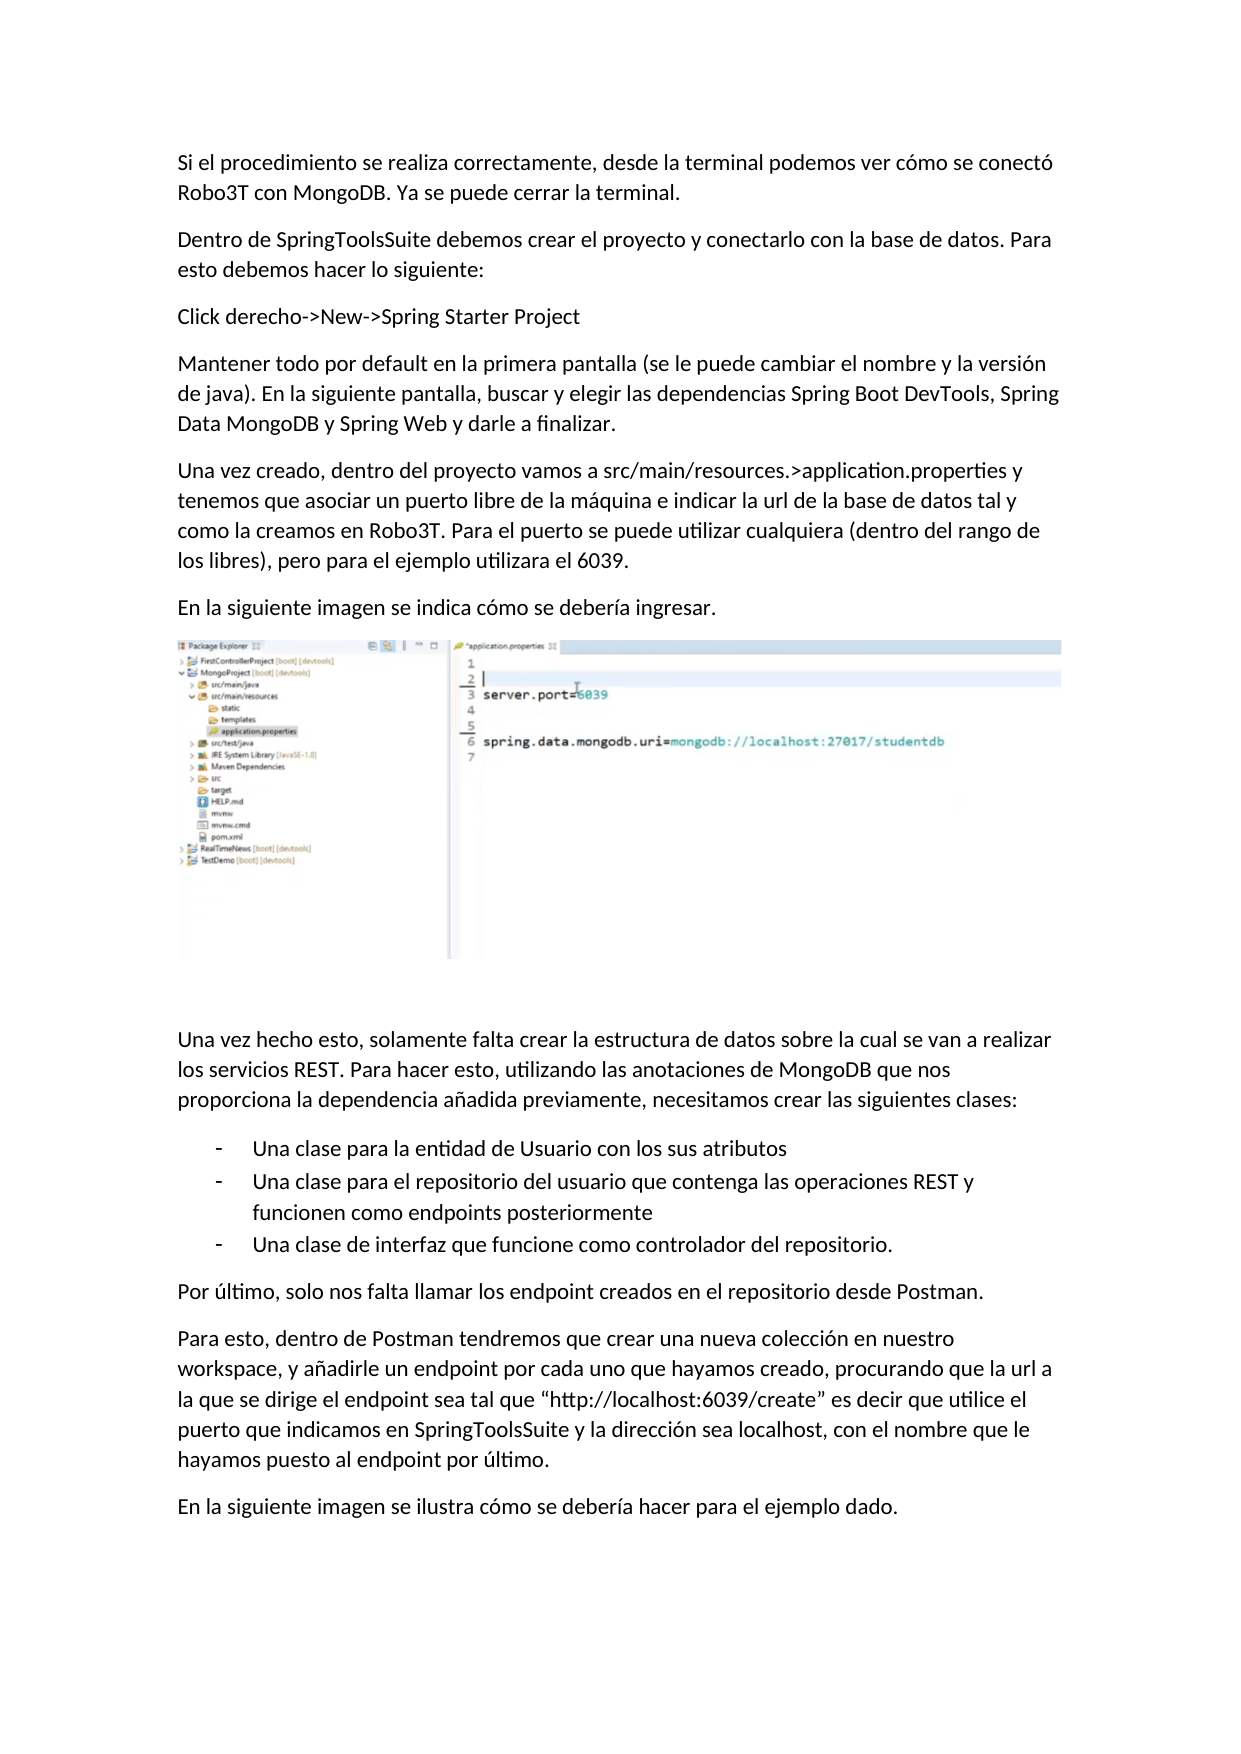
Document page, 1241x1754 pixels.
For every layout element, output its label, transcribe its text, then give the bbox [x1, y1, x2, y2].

text Click derecho->New->Spring Starter Project [177, 302, 1063, 330]
text Dentro de SpringToolsSuite debemos crear el proyecto y conectarlo con la base de datos. Para esto debemos hacer lo siguiente: [177, 225, 1063, 283]
text En la siguiente imagen se indica cómo se debería ingresar. [177, 593, 1063, 621]
list Una clase para el repositorio del usuario que contenga las operaciones REST y funcionen como endpoints posteriormente [215, 1165, 1063, 1226]
text Mantener todo por default en la primera pantalla (se le puede cambiar el nombre y la versión de java). En la siguiente pantalla, buscar y elegir las dependencias Spring Boot DevTools, Spring Data MongoDB y Spring Web y darle a finalizar. [177, 349, 1063, 437]
text Si el procedimiento se realiza correctamente, desde la terminal podemos ver cómo se conectó Robo3T con MongoDB. Ya se puede cerrar la terminal. [177, 148, 1063, 206]
list Una clase de interfaz que funcione como controlador del repositorio. [215, 1228, 1063, 1258]
picture [177, 640, 1062, 959]
text Por último, solo nos falta llamar los endpoint creados en el repositorio desde Postman. [177, 1277, 1063, 1306]
text Una vez creado, dentro del proyecto vamos a src/main/resources.>application.properties y tenemos que asociar un puerto libre de la máquina e indicar la url de la base de datos tal y como la creamos en Robo3T. Para el puerto se puede utilizar cualquiera (dentro del rango de los libres), pero para el ejemplo utilizara el 6039. [177, 456, 1063, 574]
text Para esto, dentro de Postman tendremos que crear una nueva colección en nuestro workspace, y añadirle un endpoint por cada uno que hayamos creado, procurando que la url a la que se dirige el endpoint sea tal que “http://localhost:6039/create” es decir que utilice el puerto que indicamos en SpringToolsSuite y la dirección sea localhost, con el nombre que le hayamos puesto al endpoint por último. [177, 1324, 1063, 1473]
text Una vez hecho esto, solamente falta crear la estructura de datos sobre la cual se van a realizar los servicios REST. Para hacer esto, utilizando las anotaciones de MongoDB que nos proporciona la dependencia añadida previamente, necesitamos crear las siguientes clases: [177, 1025, 1063, 1113]
list Una clase para la entidad de Usuario con los sus atributos [215, 1132, 1063, 1163]
text En la siguiente imagen se ilustra cómo se debería hacer para el ejemplo dado. [177, 1492, 1063, 1520]
